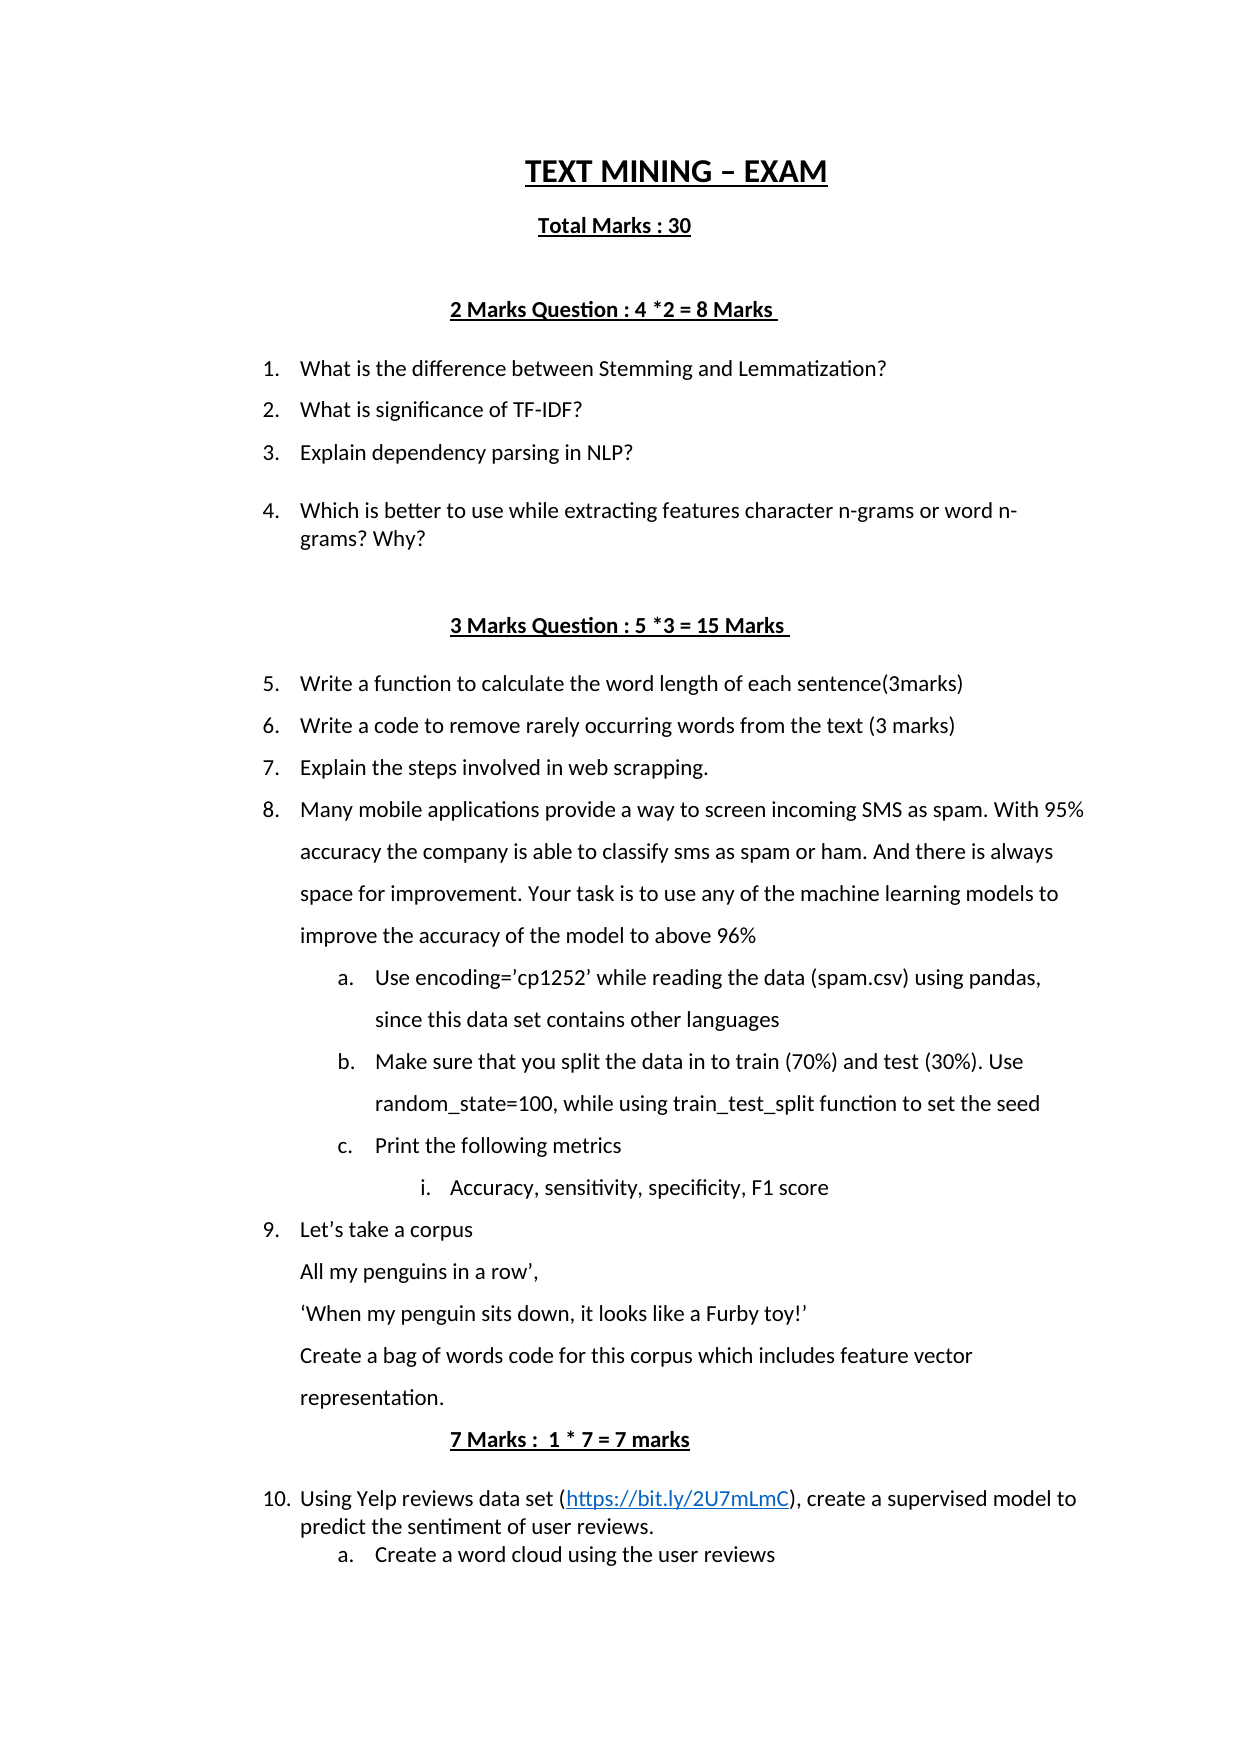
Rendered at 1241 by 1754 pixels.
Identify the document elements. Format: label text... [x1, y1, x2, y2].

list Let’s take a corpus [262, 1215, 1090, 1243]
text Total Marks : 30 [375, 211, 1090, 239]
list What is significance of TF-IDF? [262, 396, 1090, 424]
list Use encoding=’cp1252’ while reading the data (spam.csv) using pandas, since this data set contains other languages [337, 963, 1090, 1033]
text 3 Marks Question : 5 *3 = 15 Marks [412, 611, 1090, 639]
list Make sure that you split the data in to train (70%) and test (30%). Use random_state=100, while using train_test_split function to set the seed [337, 1047, 1090, 1117]
list Print the following metrics [337, 1131, 1090, 1159]
list What is the difference between Stemming and Lemmatization? [262, 354, 1090, 382]
list Which is better to use while extracting features character n-grams or word n-grams? Why? [262, 496, 1040, 552]
text 2 Marks Question : 4 *2 = 8 Marks [375, 295, 1090, 323]
list Create a bag of words code for this corpus which includes feature vector representation. [300, 1341, 1090, 1411]
list Write a function to calculate the word length of each sentence(3marks) [262, 669, 1090, 698]
list Explain the steps involved in web scrapping. [262, 753, 1090, 782]
list Many mobile applications provide a way to screen incoming SMS as spam. With 95% accuracy the company is able to classify sms as spam or ham. And there is always space for improvement. Your task is to use any of the machine learning models to improve the accuracy of the model to above 96% [262, 796, 1090, 949]
list Create a word cloud using the user reviews [337, 1540, 1090, 1568]
list All my penguins in a row’, ‘When my penguin sits down, it looks like a Furby toy!’ [300, 1257, 1090, 1327]
list Explain dependency parsing in NLP? [262, 438, 1090, 466]
list Write a code to remove rarely occurring words from the text (3 marks) [262, 712, 1090, 739]
list Using Yelp reviews data set (https://bit.ly/2U7mLmC), create a supervised model to predict the sentiment of user reviews. [262, 1484, 1090, 1540]
list Accuracy, sensitivity, specificity, F1 score [431, 1173, 1090, 1201]
text TEXT MINING – EXAM [450, 150, 1090, 191]
text 7 Marks : 1 * 7 = 7 marks [412, 1425, 1090, 1453]
